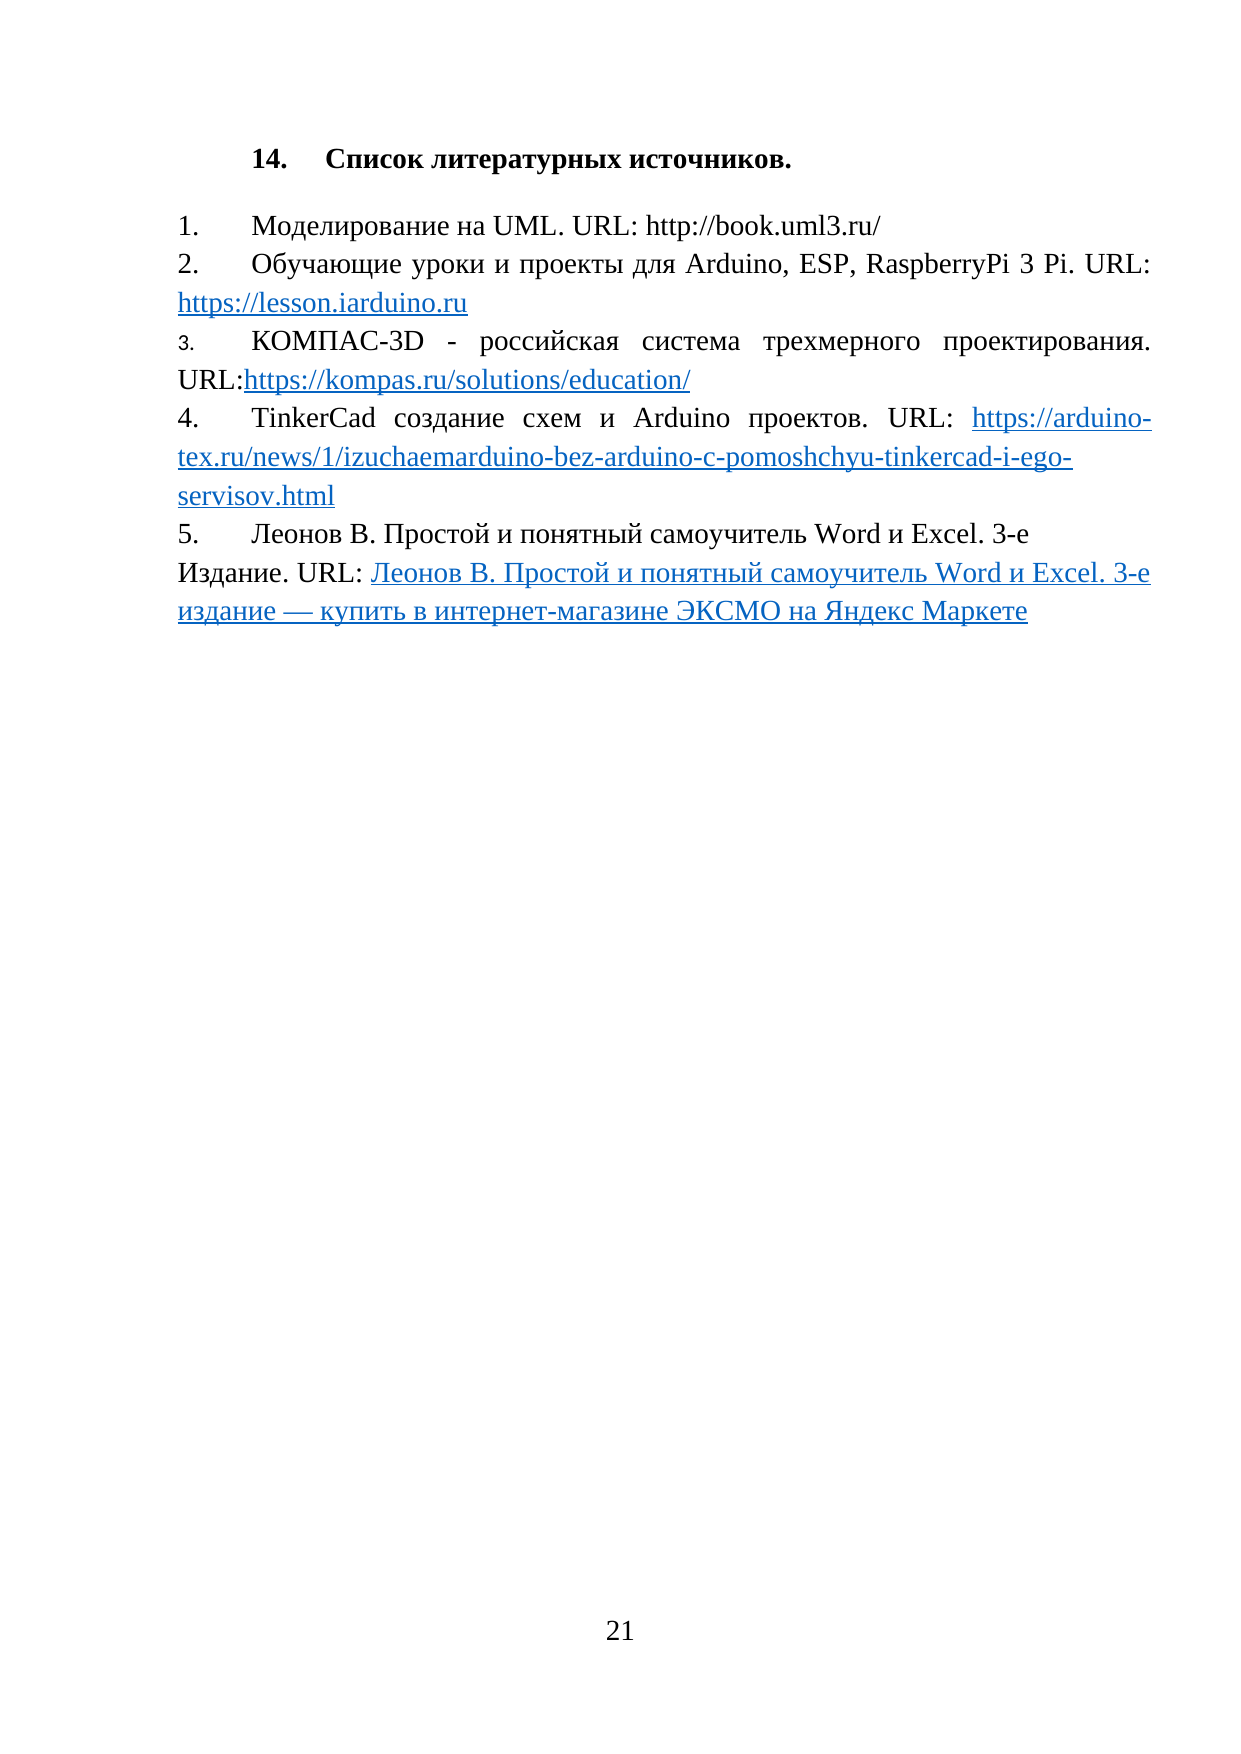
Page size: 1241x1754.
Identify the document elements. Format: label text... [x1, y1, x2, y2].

list КОМПАС-3D - российская система трехмерного проектирования. URL:https://kompas.ru/solutions/education/ [177, 323, 1152, 396]
list Обучающие уроки и проекты для Arduino, ESP, RaspberryPi 3 Pi. URL: https://lesson.iarduino.ru [177, 246, 1152, 318]
subtitle Список литературных источников. [177, 141, 1152, 174]
list Издание. URL: Леонов В. Простой и понятный самоучитель Word и Excel. 3-е издание — купить в интернет-магазине ЭКСМО на Яндекс Маркете [177, 555, 1152, 627]
list Леонов В. Простой и понятный самоучитель Word и Excel. 3-е [177, 516, 1152, 550]
list TinkerCad создание схем и Arduino проектов. URL: https://arduino-tex.ru/news/1/izuchaemarduino-bez-arduino-c-pomoshchyu-tinkercad-i-ego-servisov.html [177, 401, 1152, 511]
list Моделирование на UML. URL: http://book.uml3.ru/ [177, 208, 1152, 241]
